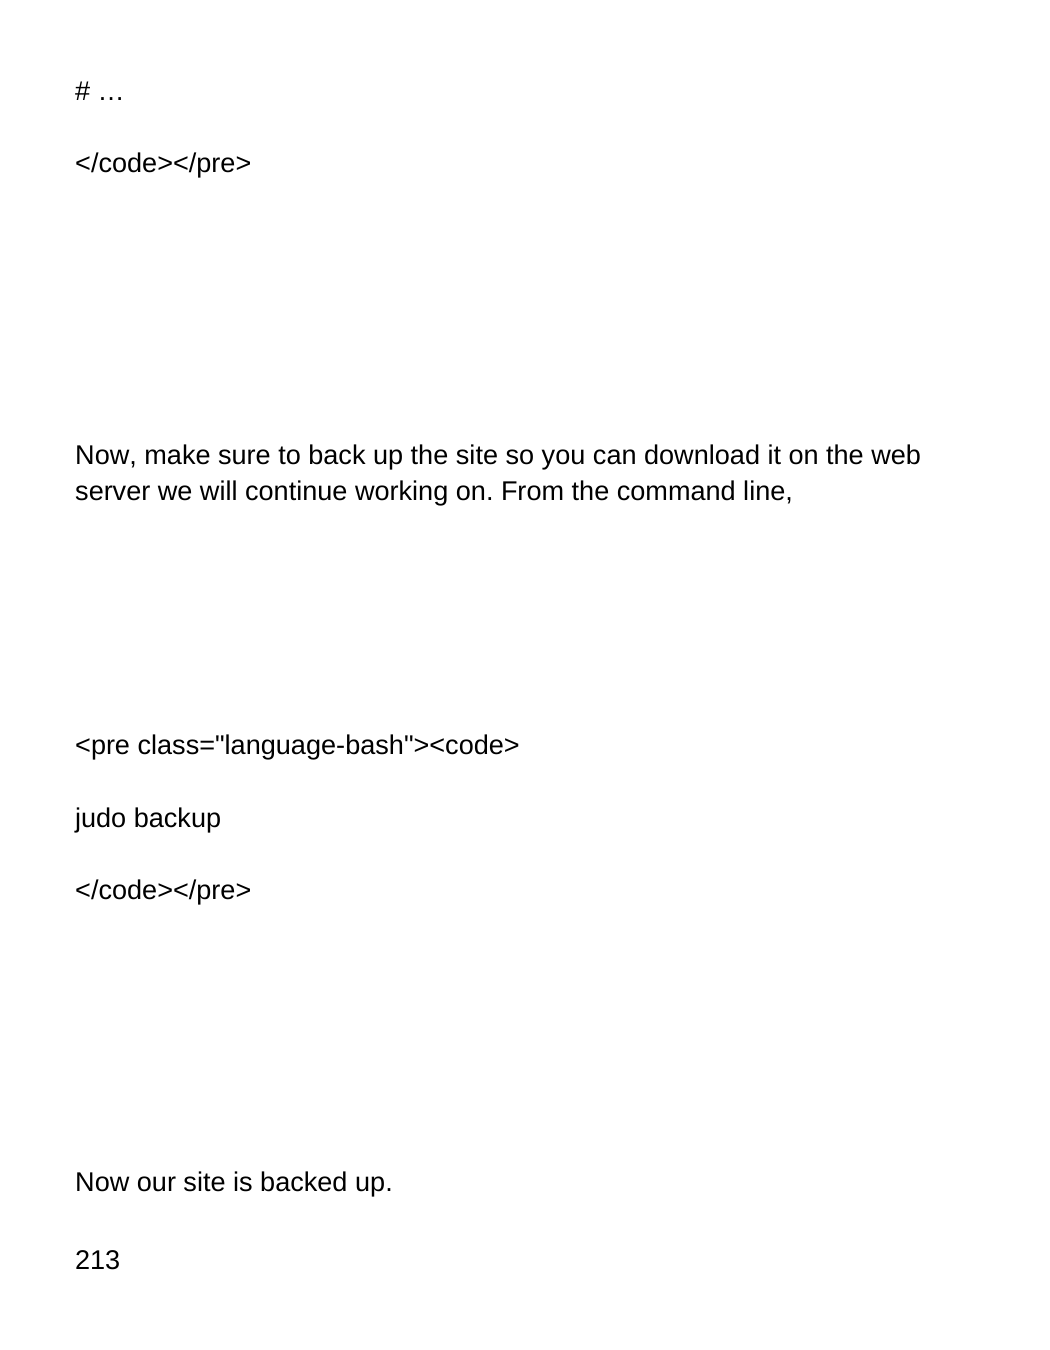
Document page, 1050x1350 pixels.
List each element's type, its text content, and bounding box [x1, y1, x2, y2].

text # … [75, 75, 975, 142]
text Now our site is backed up. [75, 1166, 975, 1233]
text Now, make sure to back up the site so you can download it on the web server we will continue working on. From the command line, [75, 439, 975, 542]
text </code></pre> [75, 147, 975, 179]
text </code></pre> [75, 874, 975, 906]
text judo backup [75, 802, 975, 869]
text <pre class="language-bash"><code> [75, 729, 975, 797]
